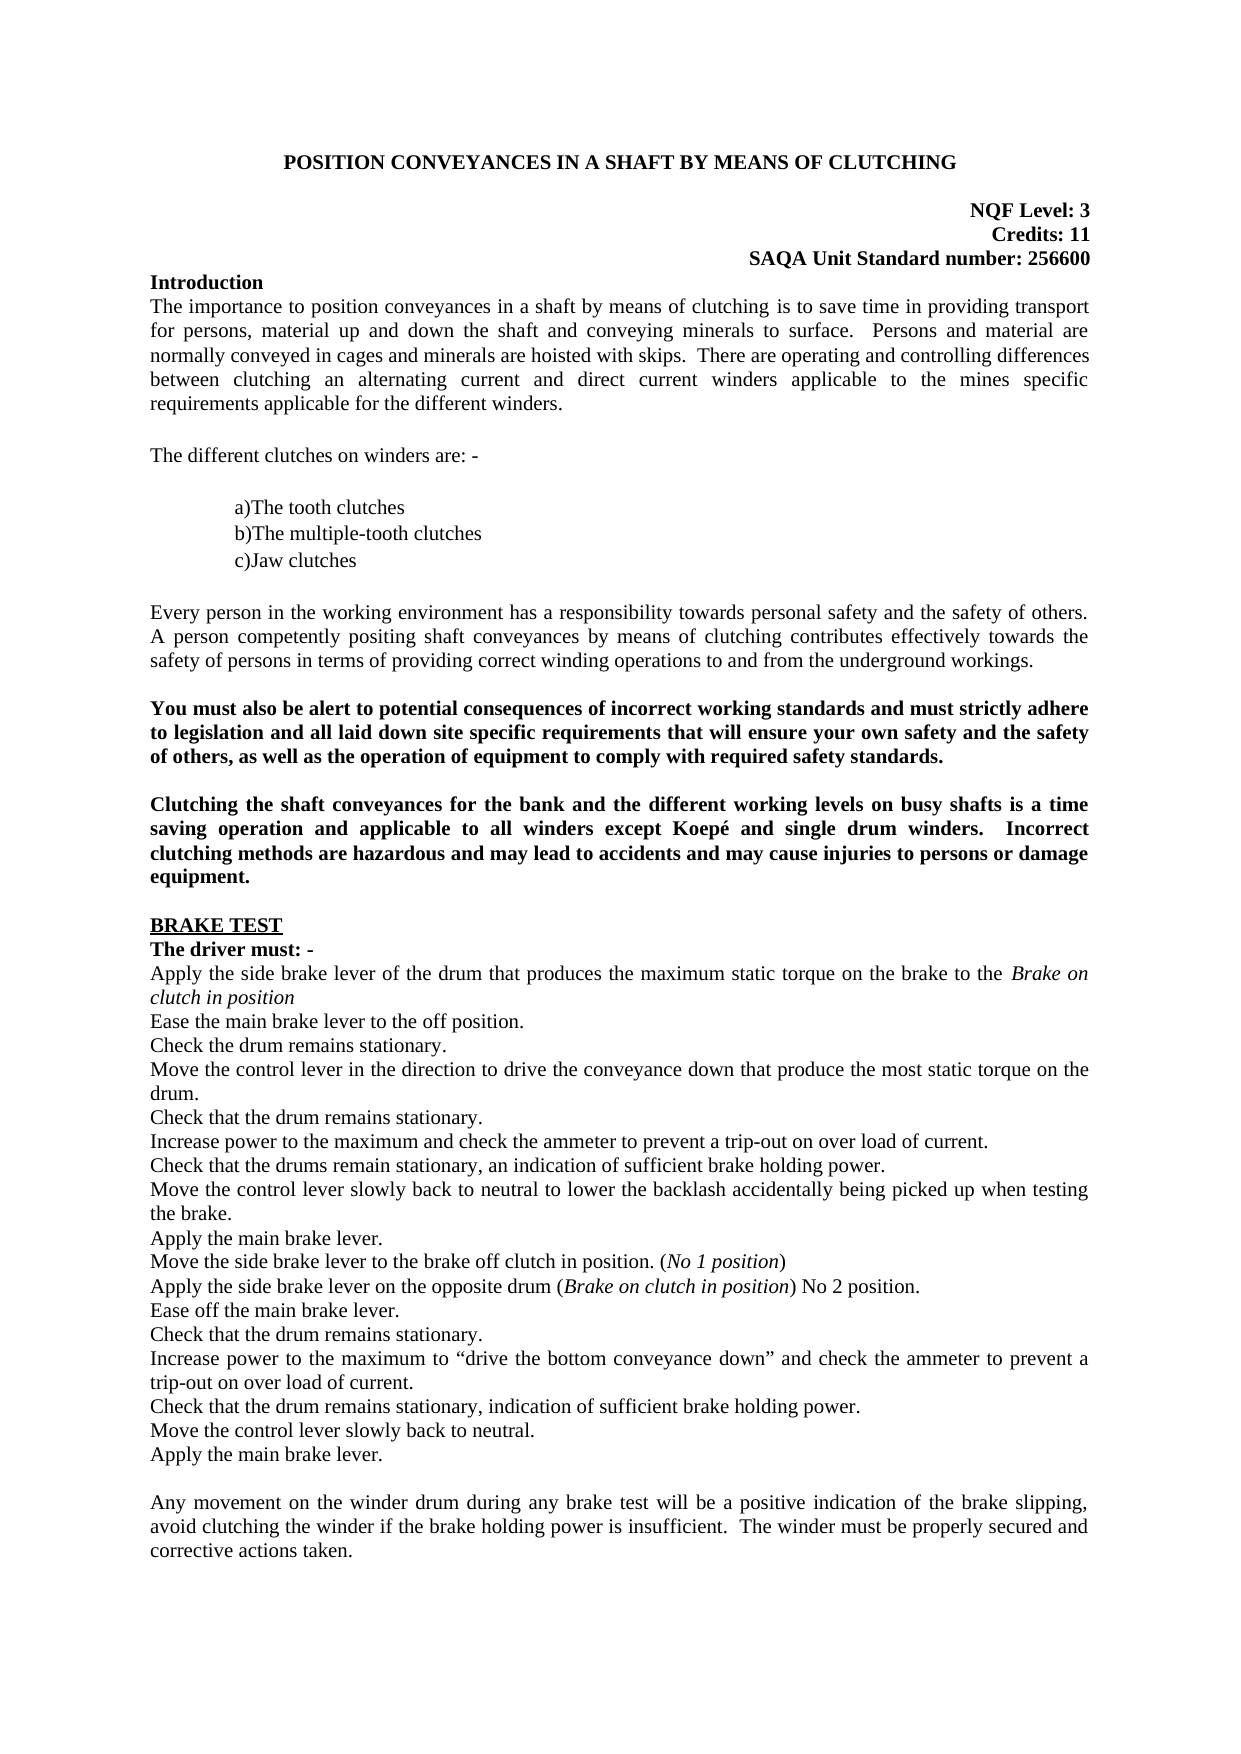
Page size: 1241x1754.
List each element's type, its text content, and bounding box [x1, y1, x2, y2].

text Apply the side brake lever of the drum that produces the maximum static torque on the brake to the Brake on clutch in position [150, 961, 1090, 1009]
text Clutching the shaft conveyances for the bank and the different working levels on busy shafts is a time saving operation and applicable to all winders except Koepé and single drum winders. Incorrect clutching methods are hazardous and may lead to accidents and may cause injuries to persons or damage equipment. [150, 792, 1090, 888]
text Check that the drum remains stationary. [150, 1322, 1090, 1346]
text Check that the drum remains stationary, indication of sufficient brake holding power. [150, 1394, 1090, 1418]
text Check that the drum remains stationary. [150, 1105, 1090, 1129]
text Check the drum remains stationary. [150, 1033, 1090, 1057]
text Every person in the working environment has a responsibility towards personal safety and the safety of others. A person competently positing shaft conveyances by means of clutching contributes effectively towards the safety of persons in terms of providing correct winding operations to and from the underground workings. [150, 600, 1090, 672]
text Any movement on the winder drum during any brake test will be a positive indication of the brake slipping, avoid clutching the winder if the brake holding power is insufficient. The winder must be properly secured and corrective actions taken. [150, 1490, 1090, 1562]
text NQF Level: 3 [150, 198, 1090, 222]
text The importance to position conveyances in a shaft by means of clutching is to save time in providing transport for persons, material up and down the shaft and conveying minerals to surface. Persons and material are normally conveyed in cages and minerals are hoisted with skips. There are operating and controlling differences between clutching an alternating current and direct current winders applicable to the mines specific requirements applicable for the different winders. [150, 294, 1090, 415]
text Move the control lever in the direction to drive the conveyance down that produce the most static torque on the drum. [150, 1057, 1090, 1105]
text Increase power to the maximum to “drive the bottom conveyance down” and check the ammeter to prevent a trip-out on over load of current. [150, 1346, 1090, 1394]
text Move the side brake lever to the brake off clutch in position. (No 1 position) [150, 1249, 1090, 1273]
text SAQA Unit Standard number: 256600 [150, 246, 1090, 270]
list The multiple-tooth clutches [234, 521, 1090, 545]
text Ease the main brake lever to the off position. [150, 1009, 1090, 1033]
text Increase power to the maximum and check the ammeter to prevent a trip-out on over load of current. [150, 1129, 1090, 1153]
subtitle Introduction [150, 270, 1090, 294]
text Credits: 11 [150, 222, 1090, 246]
list Jaw clutches [234, 547, 1090, 572]
text Check that the drums remain stationary, an indication of sufficient brake holding power. [150, 1153, 1090, 1177]
text Position conveyances in a shaft by means of clutching [150, 150, 1090, 174]
text Apply the main brake lever. [150, 1225, 1090, 1249]
text BRAKE TEST [150, 913, 1090, 937]
text Ease off the main brake lever. [150, 1298, 1090, 1322]
text The different clutches on winders are: - [150, 443, 1090, 467]
text Move the control lever slowly back to neutral. [150, 1418, 1090, 1442]
list The tooth clutches [234, 495, 1090, 519]
text Apply the side brake lever on the opposite drum (Brake on clutch in position) No 2 position. [150, 1273, 1090, 1298]
text You must also be alert to potential consequences of incorrect working standards and must strictly adhere to legislation and all laid down site specific requirements that will ensure your own safety and the safety of others, as well as the operation of equipment to comply with required safety standards. [150, 696, 1090, 768]
text Apply the main brake lever. [150, 1442, 1090, 1466]
text Move the control lever slowly back to neutral to lower the backlash accidentally being picked up when testing the brake. [150, 1177, 1090, 1225]
text The driver must: - [150, 937, 1090, 961]
